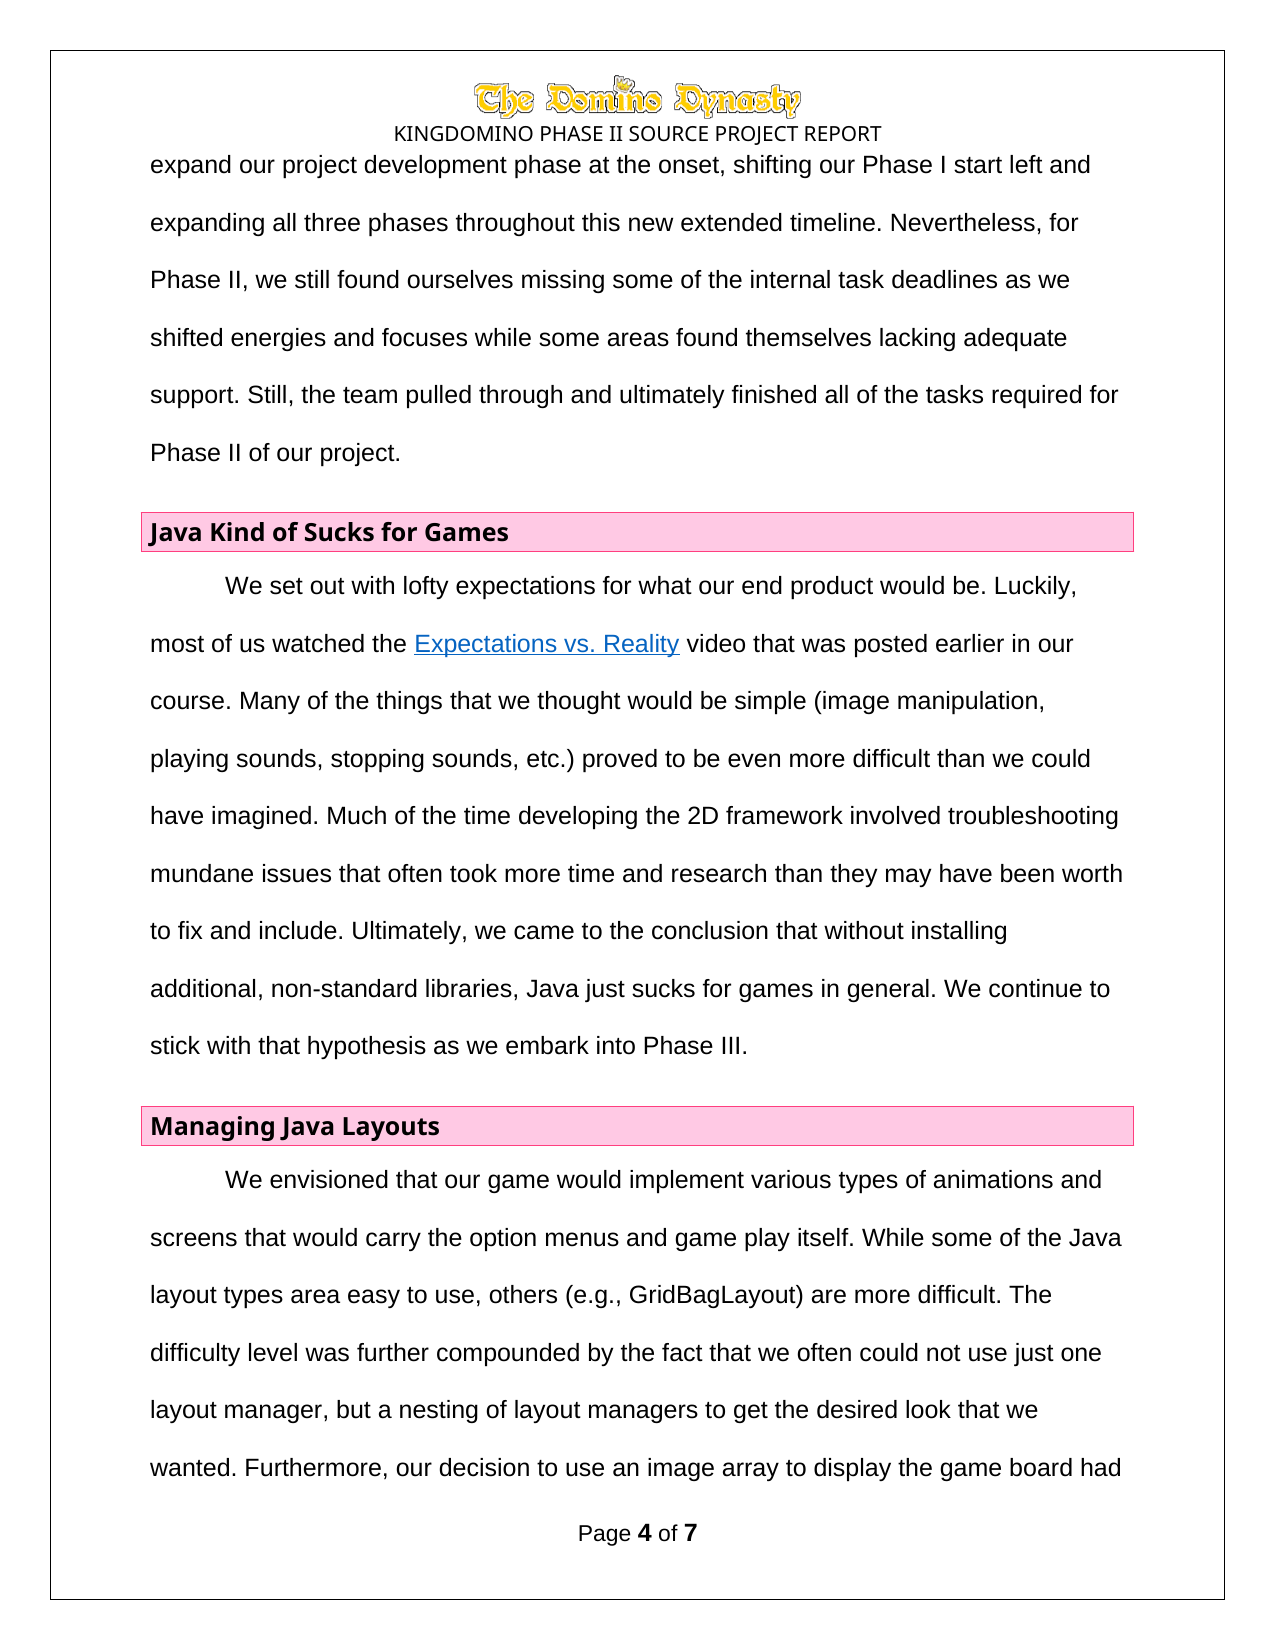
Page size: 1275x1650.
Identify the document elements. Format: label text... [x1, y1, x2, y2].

picture [470, 75, 805, 119]
subtitle Java Kind of Sucks for Games [142, 513, 1133, 551]
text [150, 150, 1125, 466]
subtitle Managing Java Layouts [142, 1107, 1133, 1145]
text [150, 1165, 1125, 1481]
text We set out with lofty expectations for what our end product would be. Luckily, most of us watched the Expectations vs. Reality video that was posted earlier in our course. Many of the things that we thought would be simple (image manipulation, playing sounds, stopping sounds, etc.) proved to be even more difficult than we could have imagined. Much of the time developing the 2D framework involved troubleshooting mundane issues that often took more time and research than they may have been worth to fix and include. Ultimately, we came to the conclusion that without installing additional, non-standard libraries, Java just sucks for games in general. We continue to stick with that hypothesis as we embark into Phase III. [150, 571, 1125, 1060]
